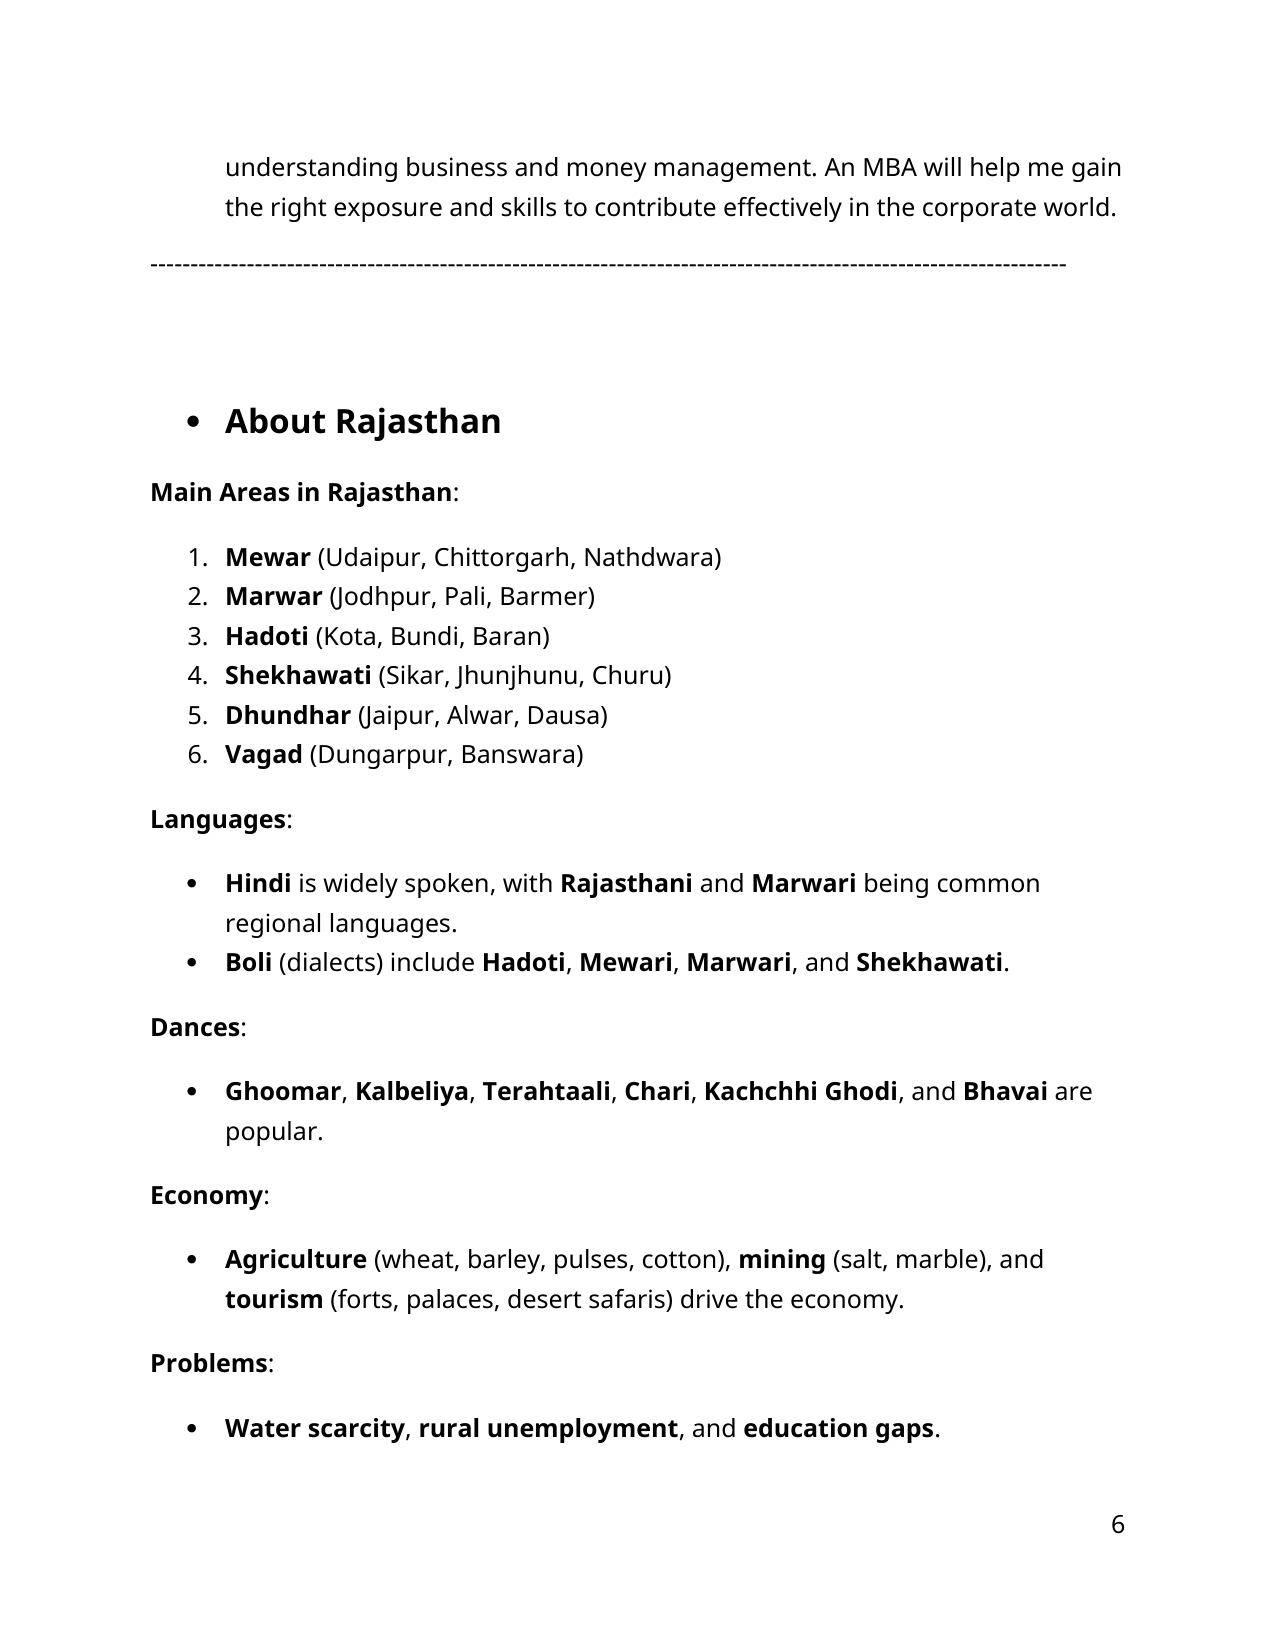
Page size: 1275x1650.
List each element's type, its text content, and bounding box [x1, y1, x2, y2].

list Hindi is widely spoken, with Rajasthani and Marwari being common regional languages. [187, 866, 1125, 939]
list Mewar (Udaipur, Chittorgarh, Nathdwara) [187, 539, 1125, 573]
text Languages: [150, 801, 1125, 835]
list About Rajasthan [187, 397, 1125, 443]
list Ghoomar, Kalbeliya, Terahtaali, Chari, Kachchhi Ghodi, and Bhavai are popular. [187, 1074, 1125, 1147]
text Economy: [150, 1178, 1125, 1212]
list Agriculture (wheat, barley, pulses, cotton), mining (salt, marble), and tourism (forts, palaces, desert safaris) drive the economy. [187, 1242, 1125, 1316]
list Shekhawati (Sikar, Jhunjhunu, Churu) [187, 658, 1125, 692]
list Marwar (Jodhpur, Pali, Barmer) [187, 579, 1125, 613]
text ------------------------------------------------------------------------------------------------------------------ [150, 246, 1125, 280]
list Boli (dialects) include Hadoti, Mewari, Marwari, and Shekhawati. [187, 945, 1125, 979]
list Dhundhar (Jaipur, Alwar, Dausa) [187, 697, 1125, 731]
list Vagad (Dungarpur, Banswara) [187, 737, 1125, 771]
list Hadoti (Kota, Bundi, Baran) [187, 618, 1125, 652]
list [225, 150, 1125, 223]
text Problems: [150, 1346, 1125, 1380]
text Main Areas in Rajasthan: [150, 475, 1125, 509]
list Water scarcity, rural unemployment, and education gaps. [187, 1411, 1125, 1445]
text Dances: [150, 1009, 1125, 1043]
